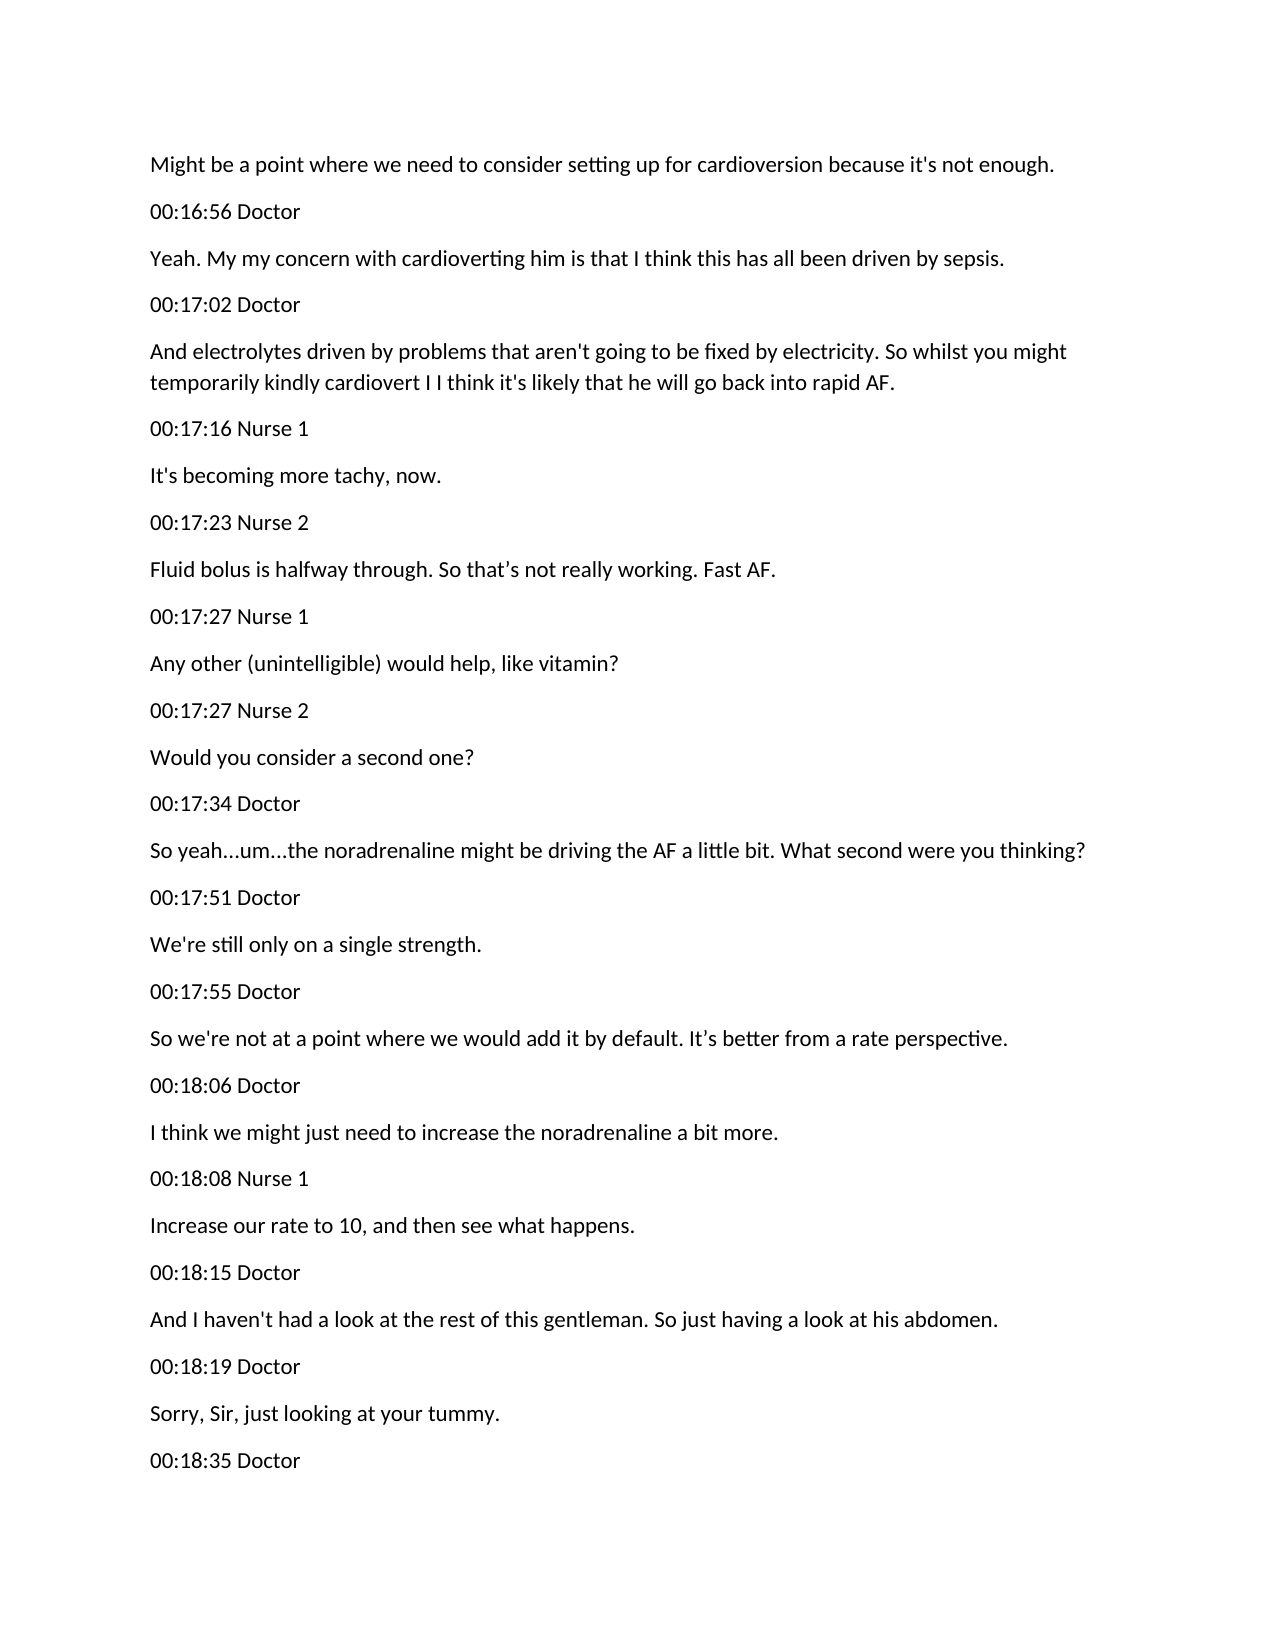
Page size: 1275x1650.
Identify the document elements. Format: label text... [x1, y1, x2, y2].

text 00:17:51 Doctor [150, 883, 1125, 911]
text 00:17:02 Doctor [150, 291, 1125, 319]
text 00:17:27 Nurse 1 [150, 602, 1125, 630]
text 00:17:27 Nurse 2 [150, 696, 1125, 724]
text And I haven't had a look at the rest of this gentleman. So just having a look at his abdomen. [150, 1305, 1125, 1333]
text It's becoming more tachy, now. [150, 461, 1125, 489]
text Would you consider a second one? [150, 743, 1125, 771]
text Fluid bolus is halfway through. So that’s not really working. Fast AF. [150, 555, 1125, 583]
text I think we might just need to increase the noradrenaline a bit more. [150, 1118, 1125, 1146]
text 00:17:34 Doctor [150, 789, 1125, 818]
text We're still only on a single strength. [150, 930, 1125, 958]
text 00:18:08 Nurse 1 [150, 1164, 1125, 1193]
text And electrolytes driven by problems that aren't going to be fixed by electricity. So whilst you might temporarily kindly cardiovert I I think it's likely that he will go back into rapid AF. [150, 337, 1125, 396]
text 00:18:06 Doctor [150, 1071, 1125, 1099]
text So we're not at a point where we would add it by default. It’s better from a rate perspective. [150, 1024, 1125, 1052]
text 00:17:23 Nurse 2 [150, 508, 1125, 536]
text Increase our rate to 10, and then see what happens. [150, 1211, 1125, 1239]
text 00:17:16 Nurse 1 [150, 414, 1125, 443]
text Sorry, Sir, just looking at your tummy. [150, 1399, 1125, 1427]
text 00:17:55 Doctor [150, 977, 1125, 1005]
text Any other (unintelligible) would help, like vitamin? [150, 649, 1125, 677]
text 00:18:35 Doctor [150, 1446, 1125, 1474]
text 00:16:56 Doctor [150, 197, 1125, 225]
text So yeah...um...the noradrenaline might be driving the AF a little bit. What second were you thinking? [150, 836, 1125, 864]
text Might be a point where we need to consider setting up for cardioversion because it's not enough. [150, 150, 1125, 178]
text 00:18:15 Doctor [150, 1258, 1125, 1286]
text 00:18:19 Doctor [150, 1352, 1125, 1380]
text Yeah. My my concern with cardioverting him is that I think this has all been driven by sepsis. [150, 244, 1125, 272]
